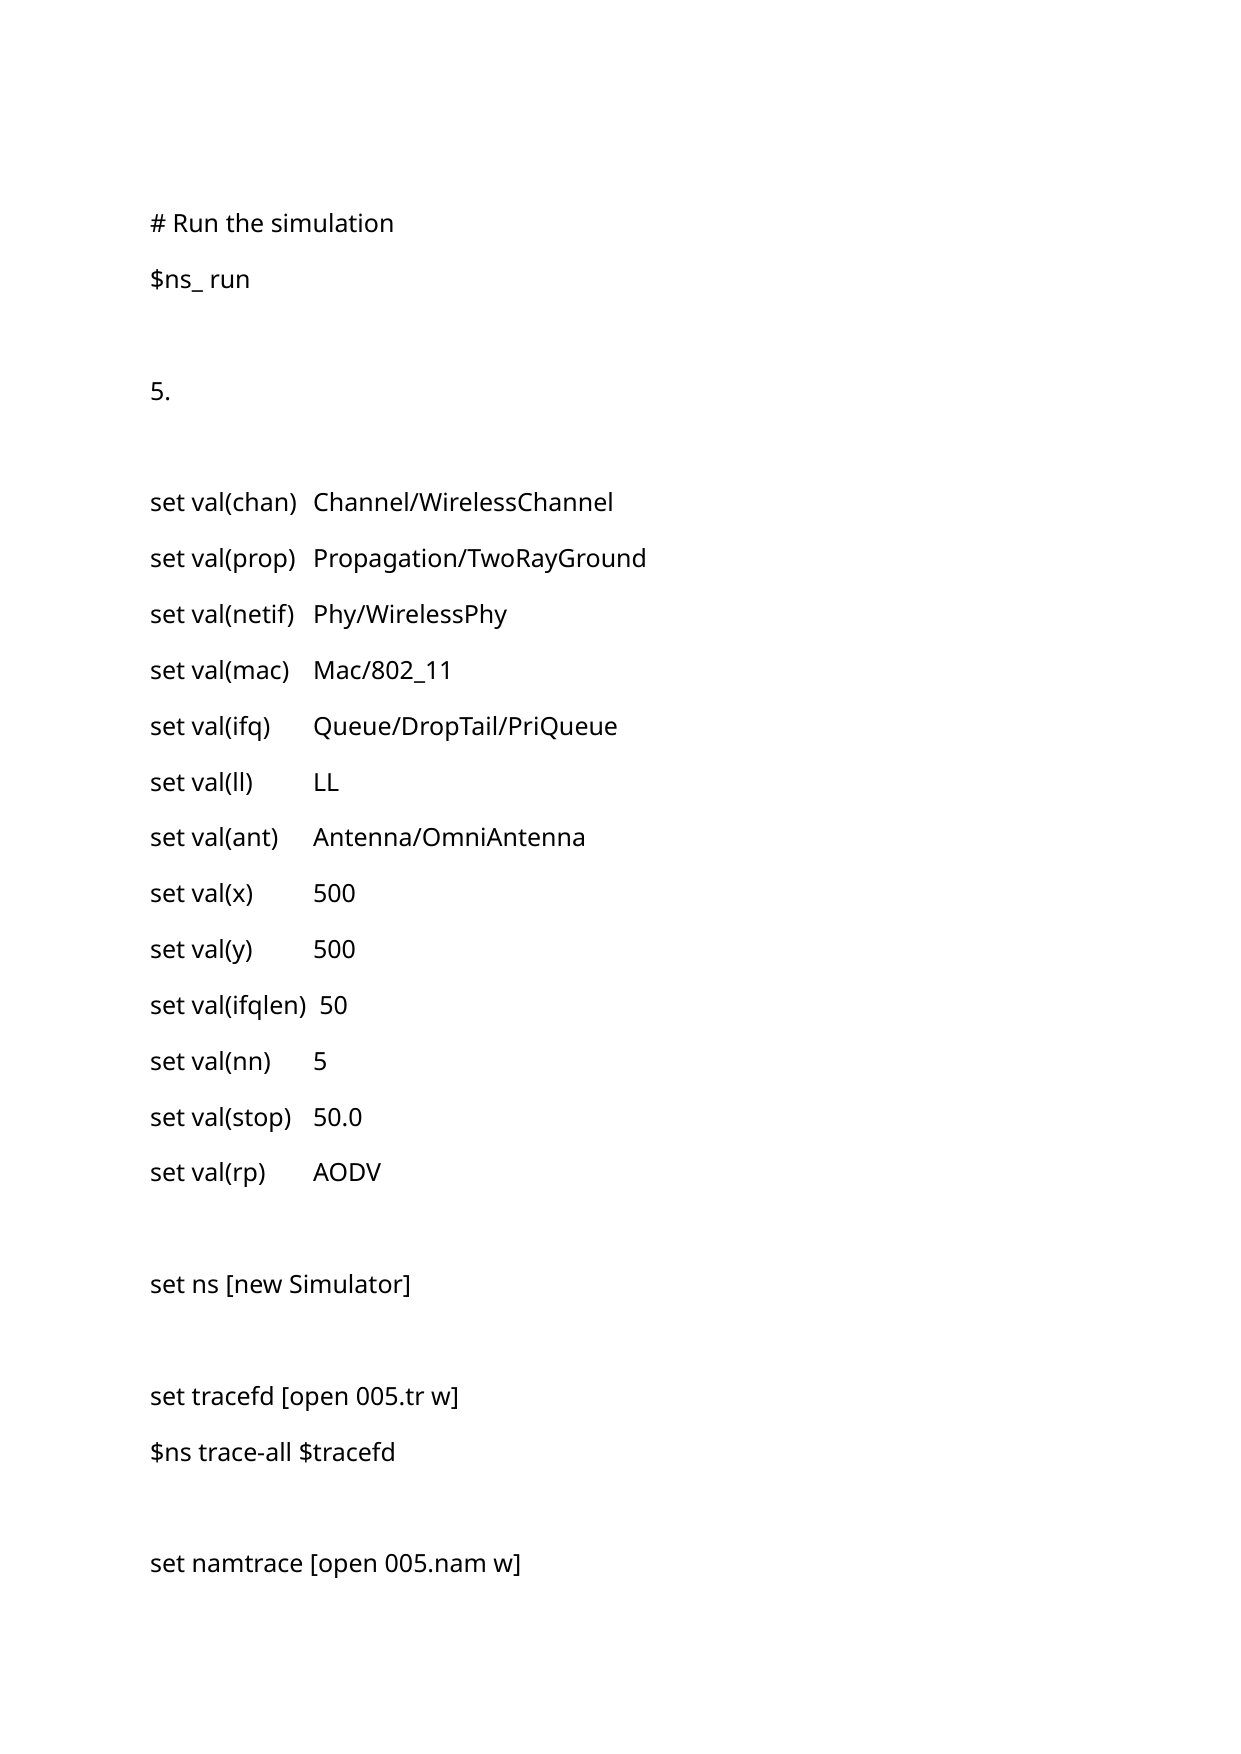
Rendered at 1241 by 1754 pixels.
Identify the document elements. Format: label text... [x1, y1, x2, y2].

text set tracefd [open 005.tr w] [150, 1378, 1090, 1412]
text $ns_ run [150, 262, 1090, 296]
text set val(ant) Antenna/OmniAntenna [150, 820, 1090, 854]
text set val(ll) LL [150, 764, 1090, 798]
text set val(prop) Propagation/TwoRayGround [150, 541, 1090, 575]
text set val(y) 500 [150, 932, 1090, 966]
text set val(mac) Mac/802_11 [150, 652, 1090, 687]
text set val(chan) Channel/WirelessChannel [150, 485, 1090, 519]
text set val(ifq) Queue/DropTail/PriQueue [150, 708, 1090, 742]
text set val(x) 500 [150, 876, 1090, 910]
text $ns trace-all $tracefd [150, 1434, 1090, 1468]
text set val(stop) 50.0 [150, 1099, 1090, 1133]
text set val(nn) 5 [150, 1043, 1090, 1077]
text set ns [new Simulator] [150, 1267, 1090, 1301]
text 5. [150, 373, 1090, 407]
text set val(netif) Phy/WirelessPhy [150, 597, 1090, 631]
text # Run the simulation [150, 206, 1090, 240]
text set val(rp) AODV [150, 1155, 1090, 1189]
text set namtrace [open 005.nam w] [150, 1546, 1090, 1580]
text set val(ifqlen) 50 [150, 987, 1090, 1022]
